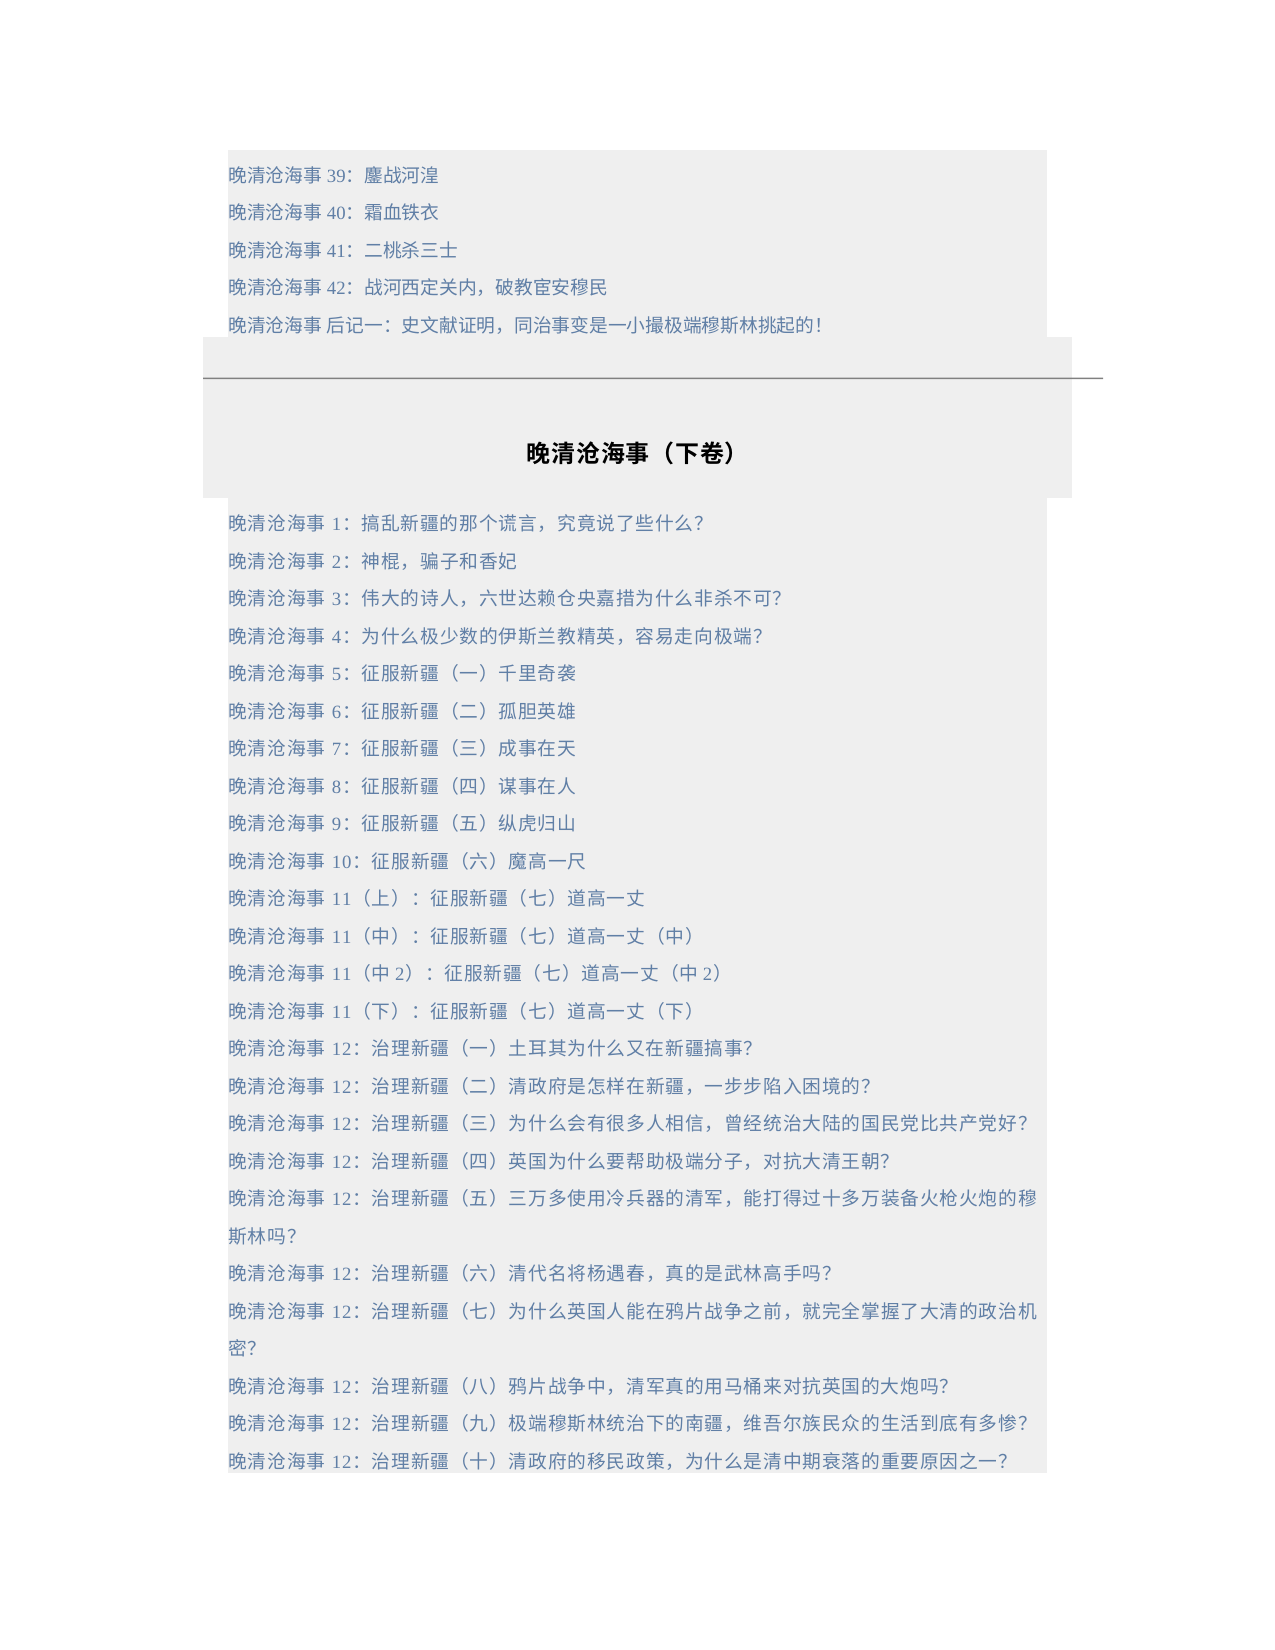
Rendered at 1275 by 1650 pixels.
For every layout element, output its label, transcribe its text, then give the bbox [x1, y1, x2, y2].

text 晚清沧海事 1：搞乱新疆的那个谎言，究竟说了些什么？ [228, 498, 1047, 536]
text 晚清沧海事 11（中）：征服新疆（七）道高一丈（中） [228, 911, 1047, 948]
text 晚清沧海事 11（下）：征服新疆（七）道高一丈（下） [228, 986, 1047, 1023]
text 晚清沧海事 4：为什么极少数的伊斯兰教精英，容易走向极端？ [228, 611, 1047, 648]
text 晚清沧海事 8：征服新疆（四）谋事在人 [228, 761, 1047, 798]
text 晚清沧海事 42：战河西定关内，破教宦安穆民 [228, 262, 1047, 300]
text 晚清沧海事 10：征服新疆（六）魔高一尺 [228, 836, 1047, 873]
text 晚清沧海事 41：二桃杀三士 [228, 225, 1047, 262]
text 晚清沧海事 12：治理新疆（二）清政府是怎样在新疆，一步步陷入困境的？ [228, 1061, 1047, 1098]
text 晚清沧海事 12：治理新疆（六）清代名将杨遇春，真的是武林高手吗？ [228, 1248, 1047, 1286]
text 晚清沧海事 7：征服新疆（三）成事在天 [228, 723, 1047, 761]
text 晚清沧海事 40：霜血铁衣 [228, 187, 1047, 225]
text 晚清沧海事 12：治理新疆（三）为什么会有很多人相信，曾经统治大陆的国民党比共产党好？ [228, 1098, 1047, 1136]
text 晚清沧海事（下卷） [203, 435, 1072, 470]
text 晚清沧海事 12：治理新疆（七）为什么英国人能在鸦片战争之前，就完全掌握了大清的政治机密？ [228, 1286, 1047, 1361]
text 晚清沧海事 12：治理新疆（一）土耳其为什么又在新疆搞事？ [228, 1023, 1047, 1061]
text 晚清沧海事 12：治理新疆（九）极端穆斯林统治下的南疆，维吾尔族民众的生活到底有多惨？ [228, 1398, 1047, 1436]
text 晚清沧海事 12：治理新疆（五）三万多使用冷兵器的清军，能打得过十多万装备火枪火炮的穆斯林吗？ [228, 1173, 1047, 1248]
text 晚清沧海事 39：鏖战河湟 [228, 150, 1047, 187]
text 晚清沧海事 后记一：史文献证明，同治事变是一小撮极端穆斯林挑起的！ [228, 300, 1047, 337]
text 晚清沧海事 6：征服新疆（二）孤胆英雄 [228, 686, 1047, 723]
text 晚清沧海事 11（上）：征服新疆（七）道高一丈 [228, 873, 1047, 911]
text 晚清沧海事 5：征服新疆（一）千里奇袭 [228, 648, 1047, 686]
text 晚清沧海事 2：神棍，骗子和香妃 [228, 536, 1047, 573]
text 晚清沧海事 3：伟大的诗人，六世达赖仓央嘉措为什么非杀不可？ [228, 573, 1047, 611]
text 晚清沧海事 12：治理新疆（四）英国为什么要帮助极端分子，对抗大清王朝？ [228, 1136, 1047, 1173]
text 晚清沧海事 12：治理新疆（十）清政府的移民政策，为什么是清中期衰落的重要原因之一？ [228, 1436, 1047, 1473]
text 晚清沧海事 11（中2）：征服新疆（七）道高一丈（中2） [228, 948, 1047, 986]
text 晚清沧海事 9：征服新疆（五）纵虎归山 [228, 798, 1047, 836]
text 晚清沧海事 12：治理新疆（八）鸦片战争中，清军真的用马桶来对抗英国的大炮吗？ [228, 1361, 1047, 1398]
